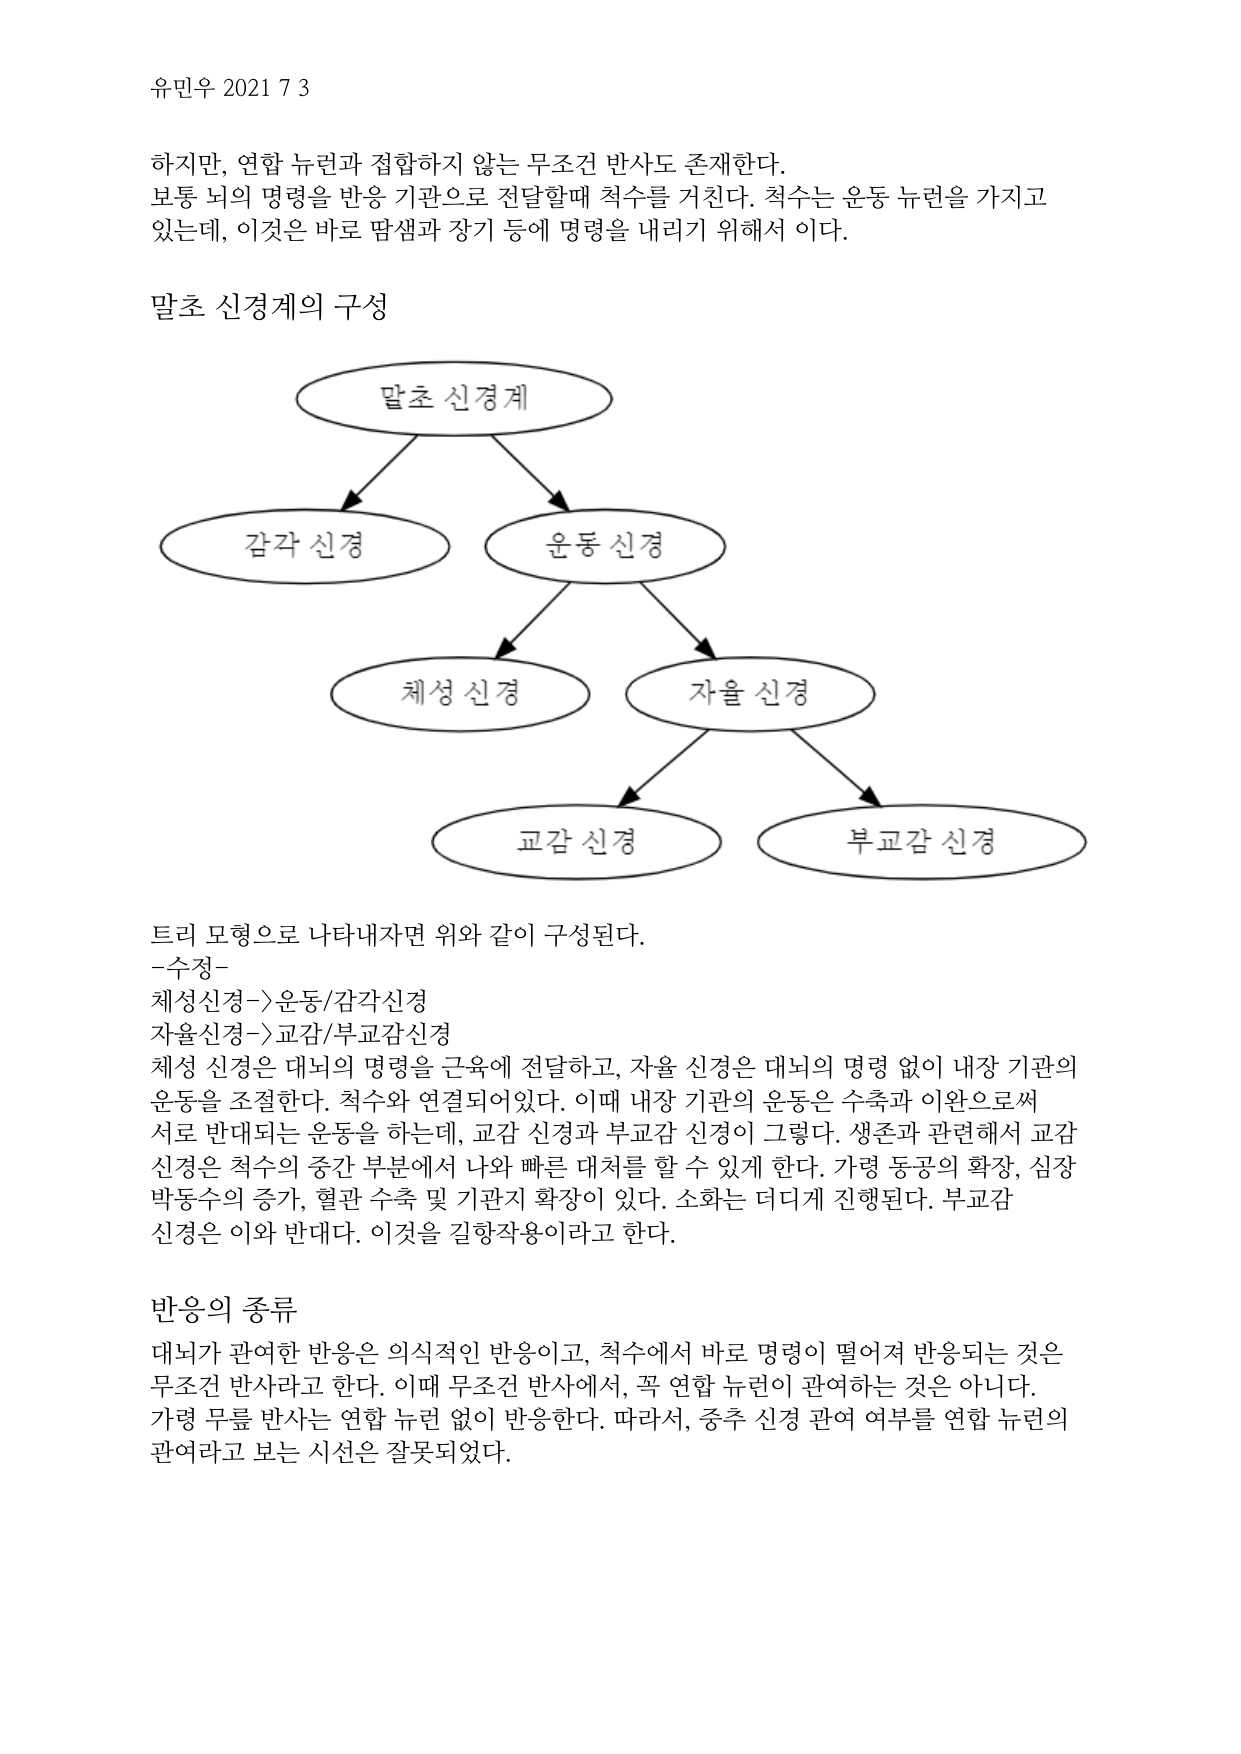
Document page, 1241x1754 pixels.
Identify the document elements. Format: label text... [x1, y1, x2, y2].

picture [153, 355, 1094, 887]
subtitle 반응의 종류 [150, 1294, 1090, 1327]
text 하지만, 연합 뉴런과 접합하지 않는 무조건 반사도 존재한다. [150, 150, 1090, 179]
text 체성 신경은 대뇌의 명령을 근육에 전달하고, 자율 신경은 대뇌의 명령 없이 내장 기관의 운동을 조절한다. 척수와 연결되어있다. 이때 내장 기관의 운동은 수축과 이완으로써 서로 반대되는 운동을 하는데, 교감 신경과 부교감 신경이 그렇다. 생존과 관련해서 교감 신경은 척수의 중간 부분에서 나와 빠른 대처를 할 수 있게 한다. 가령 동공의 확장, 심장 박동수의 증가, 혈관 수축 및 기관지 확장이 있다. 소화는 더디게 진행된다. 부교감 신경은 이와 반대다. 이것을 길항작용이라고 한다. [150, 1054, 1090, 1248]
text -수정- [150, 955, 1090, 983]
text 체성신경->운동/감각신경 [150, 988, 1090, 1017]
text 자율신경->교감/부교감신경 [150, 1021, 1090, 1049]
text 대뇌가 관여한 반응은 의식적인 반응이고, 척수에서 바로 명령이 떨어져 반응되는 것은 무조건 반사라고 한다. 이때 무조건 반사에서, 꼭 연합 뉴런이 관여하는 것은 아니다. 가령 무릎 반사는 연합 뉴런 없이 반응한다. 따라서, 중추 신경 관여 여부를 연합 뉴런의 관여라고 보는 시선은 잘못되었다. [150, 1340, 1090, 1467]
text 보통 뇌의 명령을 반응 기관으로 전달할때 척수를 거친다. 척수는 운동 뉴런을 가지고 있는데, 이것은 바로 땀샘과 장기 등에 명령을 내리기 위해서 이다. [150, 183, 1090, 245]
subtitle 말초 신경계의 구성 [150, 291, 1090, 324]
